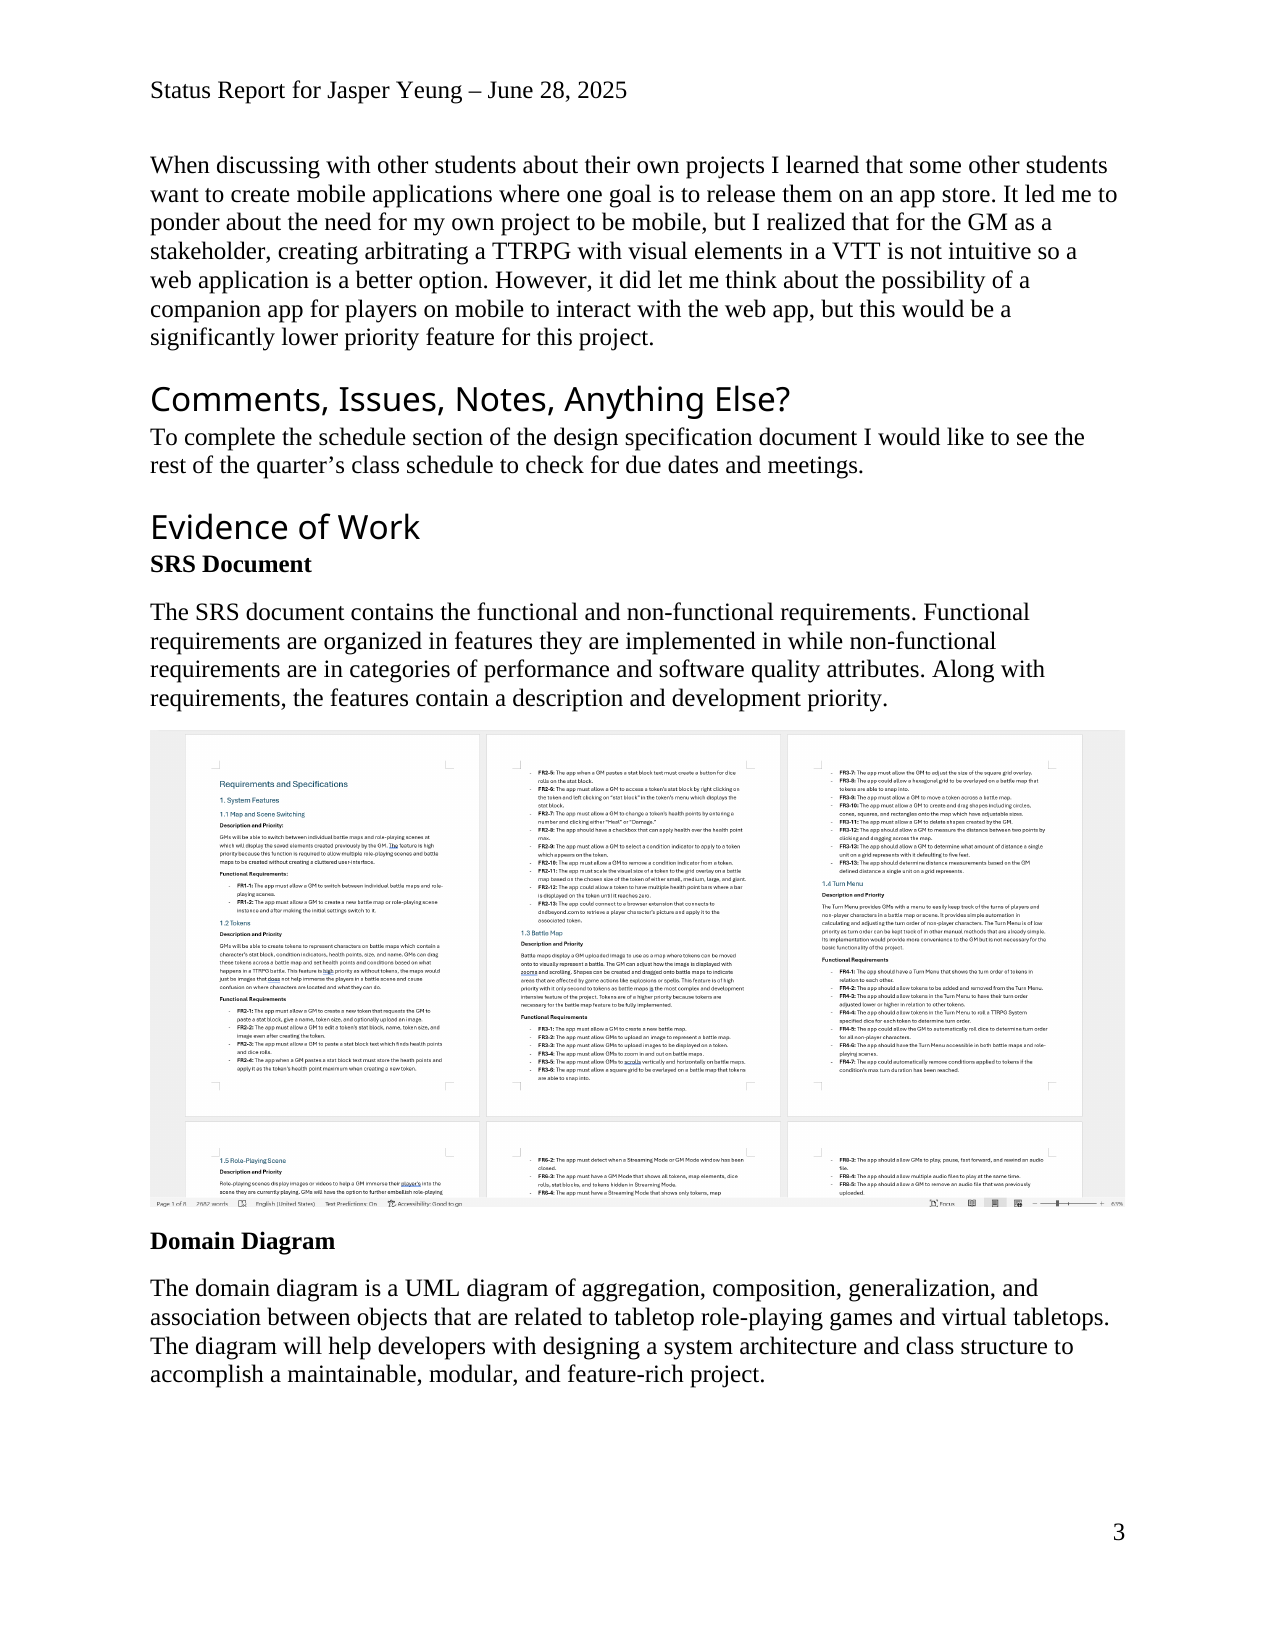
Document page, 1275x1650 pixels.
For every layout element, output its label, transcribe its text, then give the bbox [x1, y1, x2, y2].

text The domain diagram is a UML diagram of aggregation, composition, generalization, and association between objects that are related to tabletop role-playing games and virtual tabletops. The diagram will help developers with designing a system architecture and class structure to accomplish a maintainable, modular, and feature-rich project. [150, 1273, 1125, 1388]
text SRS Document [150, 549, 1125, 578]
text When discussing with other students about their own projects I learned that some other students want to create mobile applications where one goal is to release them on an app store. It led me to ponder about the need for my own project to be mobile, but I realized that for the GM as a stakeholder, creating arbitrating a TTRPG with visual elements in a VTT is not intuitive so a web application is a better option. However, it did let me think about the possibility of a companion app for players on mobile to interact with the web app, but this would be a significantly lower priority feature for this project. [150, 150, 1125, 351]
subtitle Evidence of Work [150, 504, 1125, 549]
picture [150, 730, 1125, 1207]
text To complete the schedule section of the design specification document I would like to see the rest of the quarter’s class schedule to check for due dates and meetings. [150, 422, 1125, 479]
subtitle Comments, Issues, Notes, Anything Else? [150, 376, 1125, 422]
text Domain Diagram [150, 1226, 1125, 1254]
text The SRS document contains the functional and non-functional requirements. Functional requirements are organized in features they are implemented in while non-functional requirements are in categories of performance and software quality attributes. Along with requirements, the features contain a description and development priority. [150, 597, 1125, 712]
